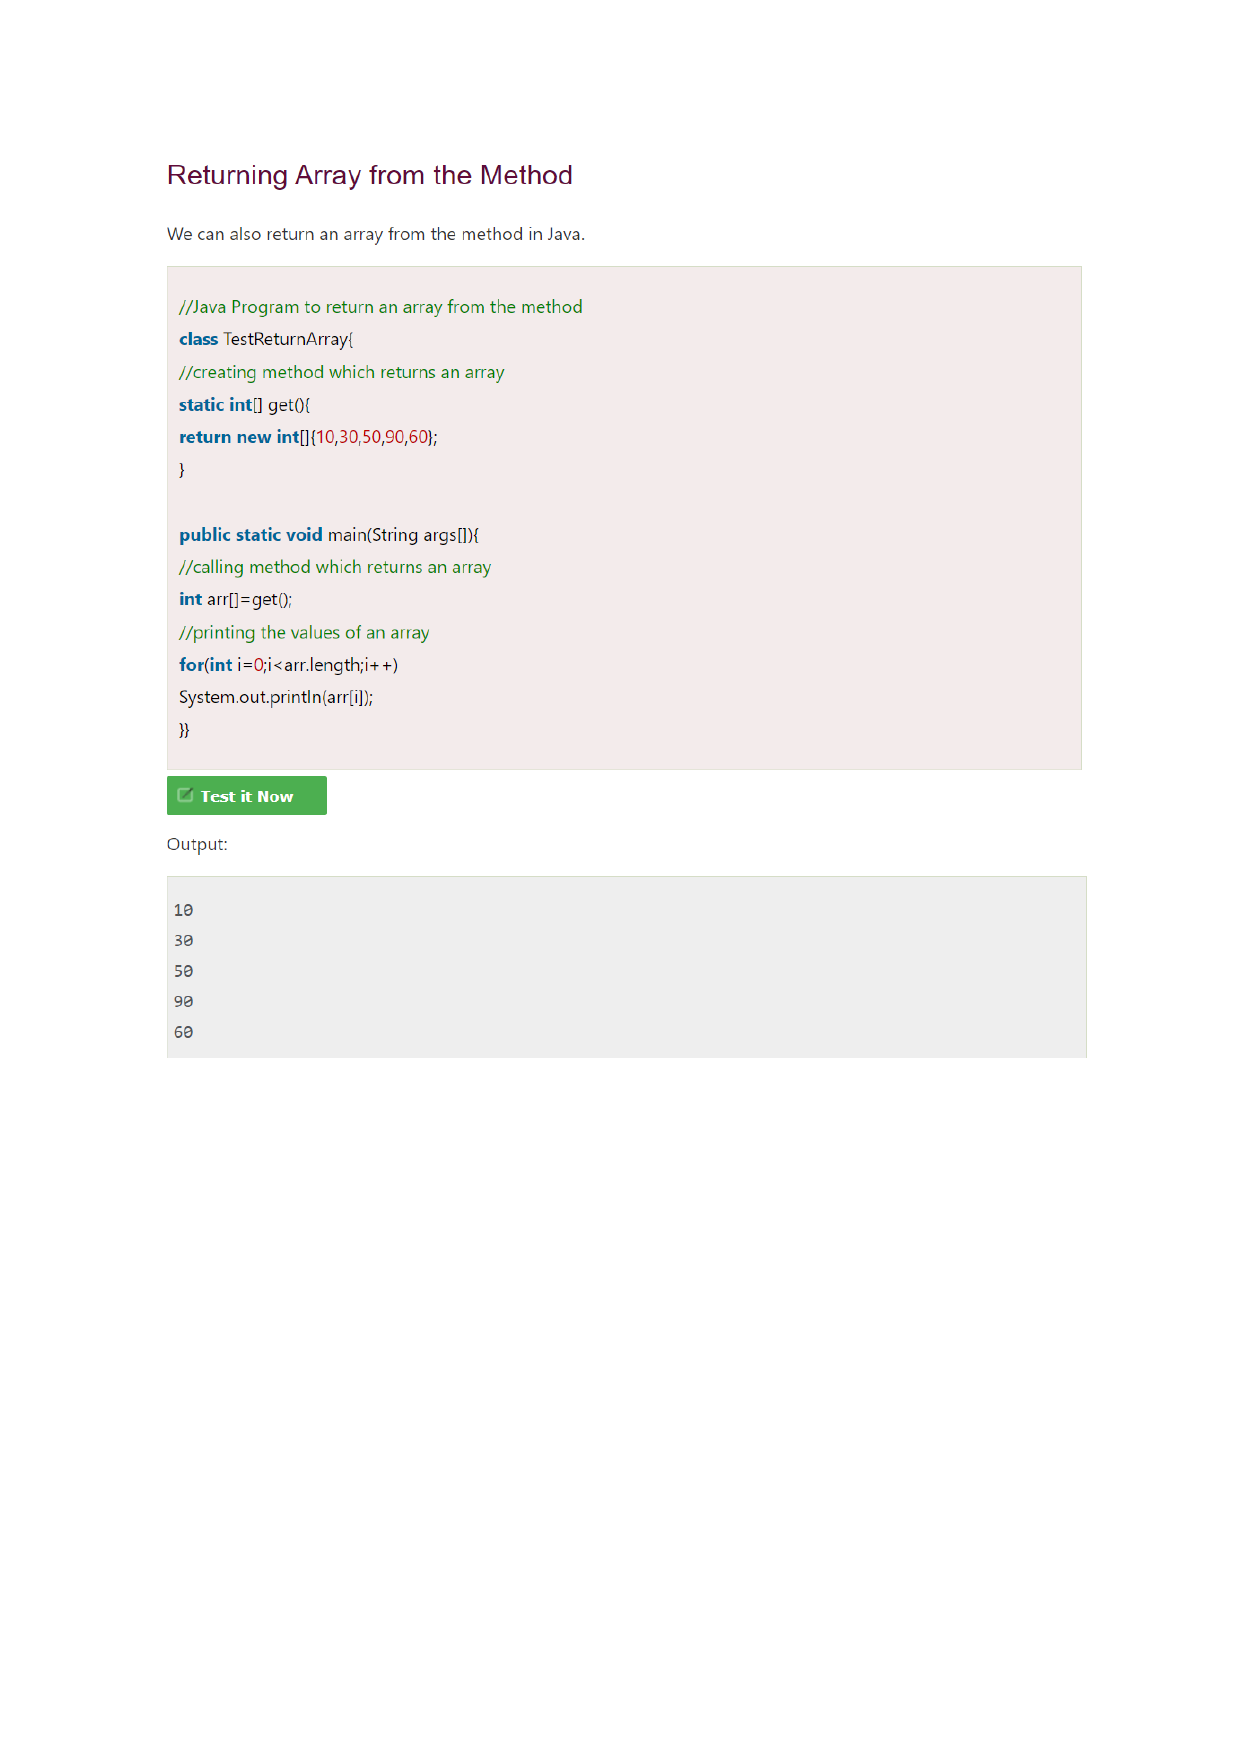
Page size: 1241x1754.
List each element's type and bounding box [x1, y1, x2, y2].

picture [150, 150, 1091, 1058]
